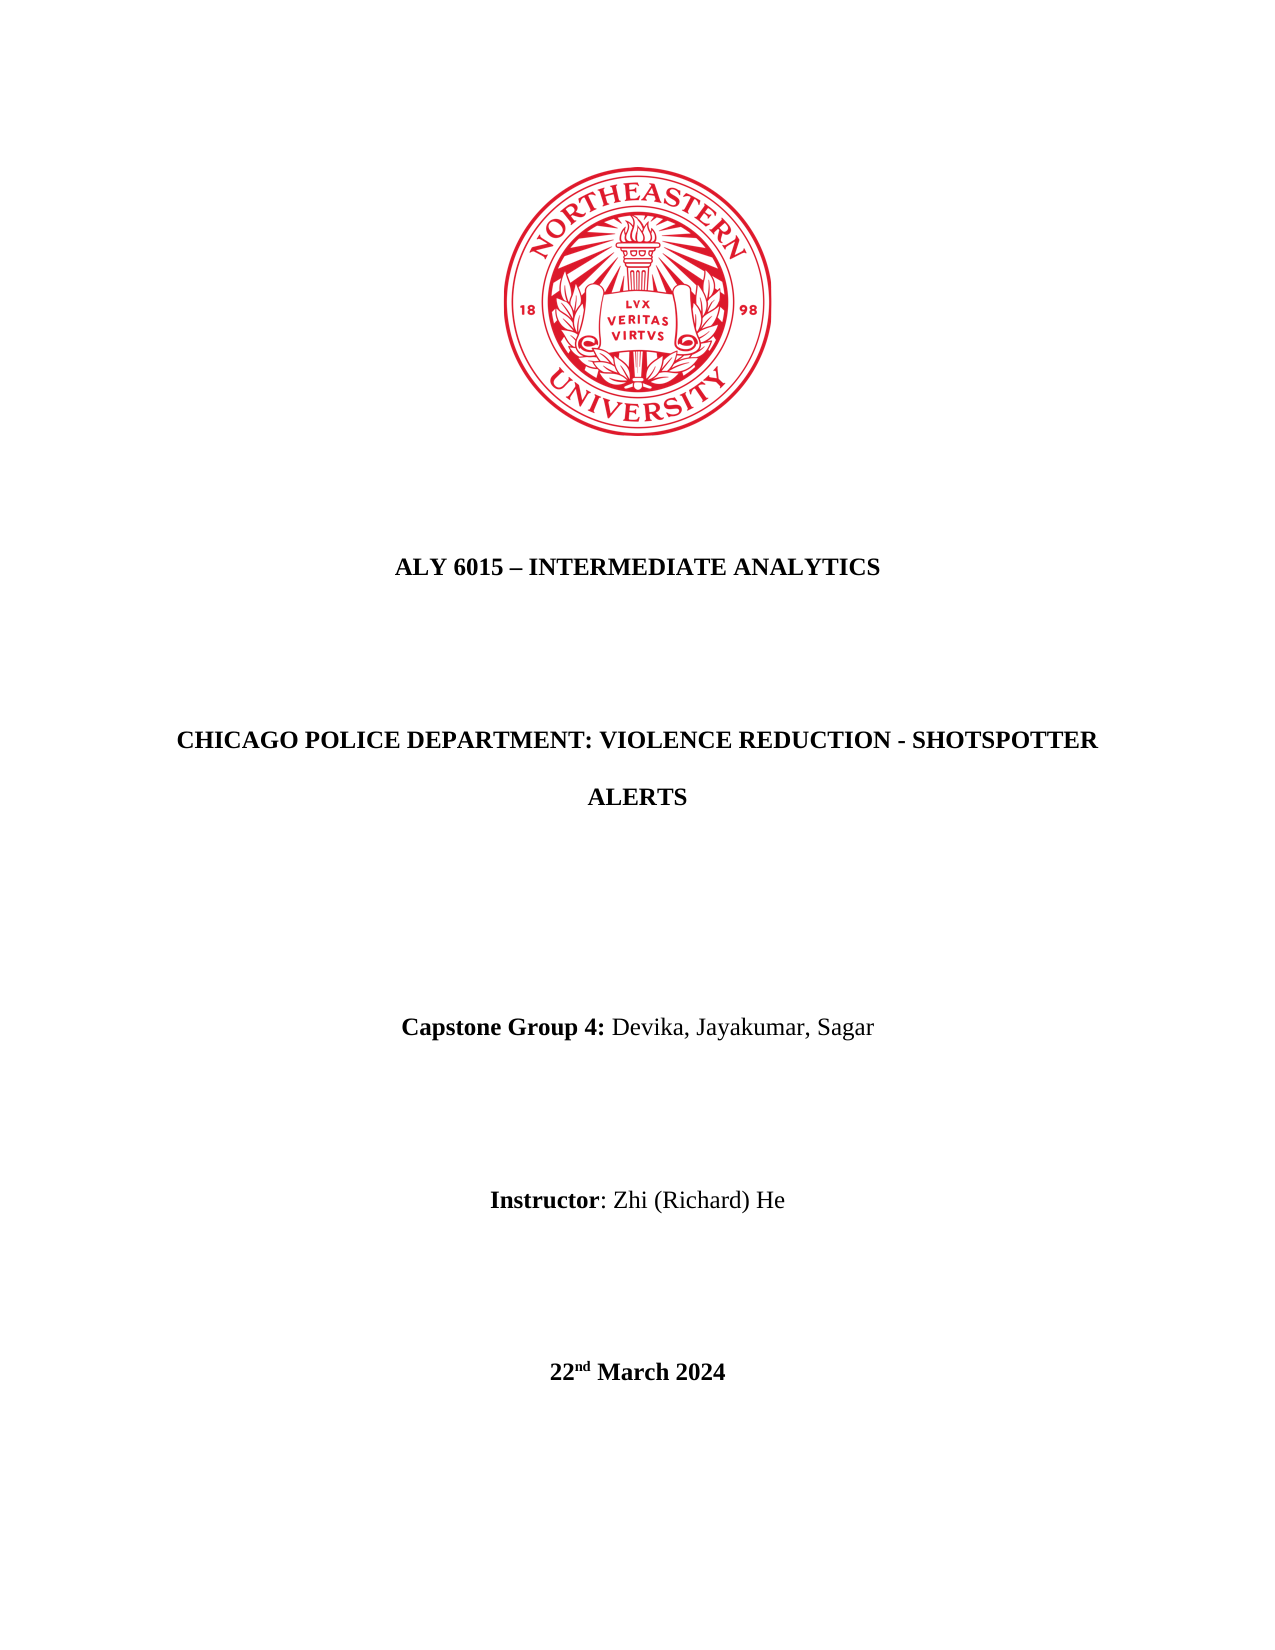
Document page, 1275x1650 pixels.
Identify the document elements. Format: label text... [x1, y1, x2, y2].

text ALY 6015 – INTERMEDIATE ANALYTICS [150, 552, 1125, 581]
text Capstone Group 4: Devika, Jayakumar, Sagar [150, 1012, 1125, 1041]
text 22nd March 2024 [150, 1357, 1125, 1386]
text CHICAGO POLICE DEPARTMENT: VIOLENCE REDUCTION - SHOTSPOTTER ALERTS [150, 725, 1125, 811]
text Instructor: Zhi (Richard) He [150, 1185, 1125, 1214]
picture [503, 167, 772, 436]
